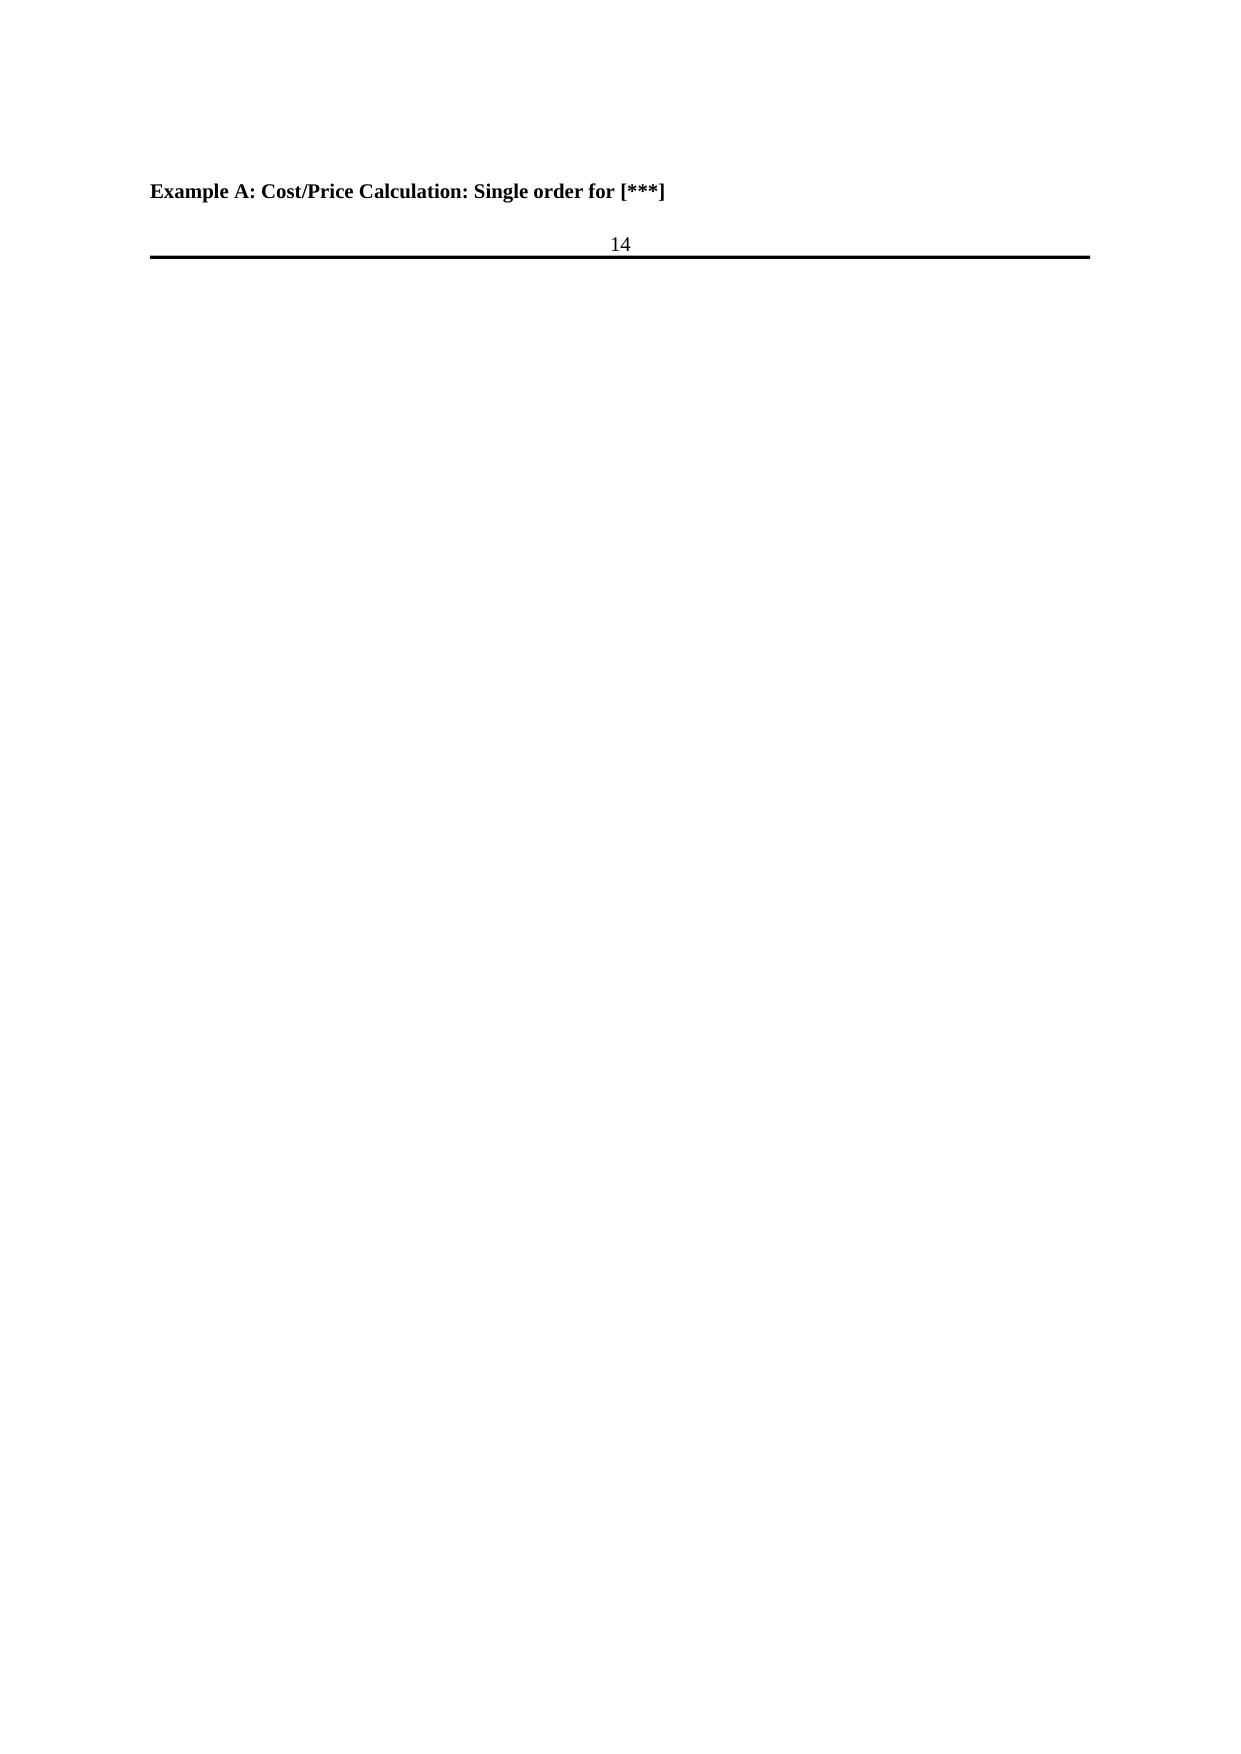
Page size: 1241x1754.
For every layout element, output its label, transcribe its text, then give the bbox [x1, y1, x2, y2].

text 14 [150, 232, 1090, 255]
text Example A: Cost/Price Calculation: Single order for [***] [150, 179, 1090, 203]
